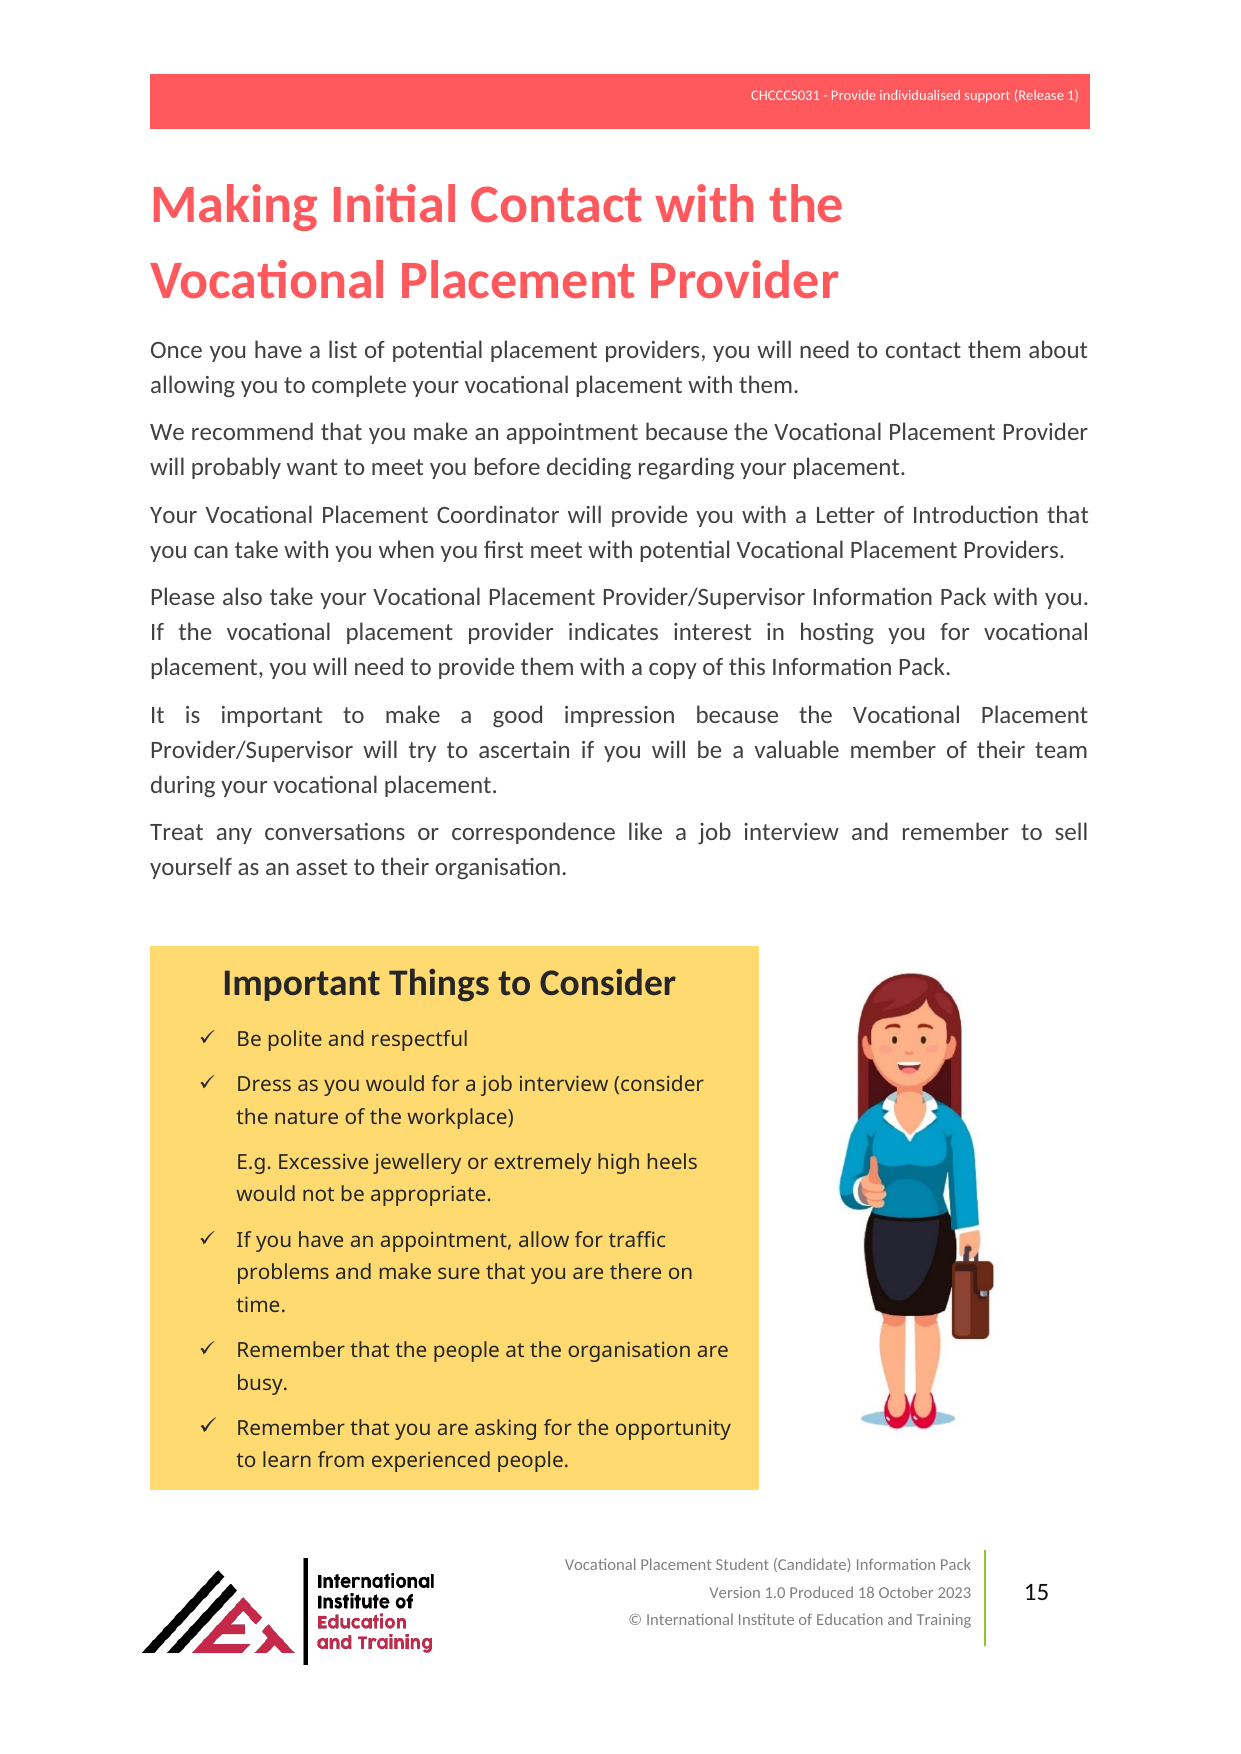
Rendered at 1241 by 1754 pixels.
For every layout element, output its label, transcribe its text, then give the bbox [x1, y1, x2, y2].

table_header Important Things to Consider Be polite and respectful Dress as you would for a job interview (consider the nature of the workplace) E.g. Excessive jewellery or extremely high heels would not be appropriate. If you have an appointment, allow for traffic problems and make sure that you are there on time. Remember that the people at the organisation are busy. Remember that you are asking for the opportunity to learn from experienced people. [150, 946, 759, 1490]
text Treat any conversations or correspondence like a job interview and remember to sell yourself as an asset to their organisation. [150, 816, 1090, 882]
text Please also take your Vocational Placement Provider/Supervisor Information Pack with you. If the vocational placement provider indicates interest in hosting you for vocational placement, you will need to provide them with a copy of this Information Pack. [150, 581, 1090, 682]
picture [141, 1558, 434, 1665]
text We recommend that you make an appointment because the Vocational Placement Provider will probably want to meet you before deciding regarding your placement. [150, 416, 1090, 482]
subtitle Making Initial Contact with the Vocational Placement Provider [150, 169, 1090, 312]
text It is important to make a good impression because the Vocational Placement Provider/Supervisor will try to ascertain if you will be a valuable member of their team during your vocational placement. [150, 699, 1090, 799]
table_header [759, 946, 1089, 1490]
text Your Vocational Placement Coordinator will provide you with a Letter of Introduction that you can take with you when you first meet with potential Vocational Placement Providers. [150, 499, 1090, 564]
picture [822, 958, 1016, 1455]
text Once you have a list of potential placement providers, you will need to contact them about allowing you to complete your vocational placement with them. [150, 334, 1090, 399]
